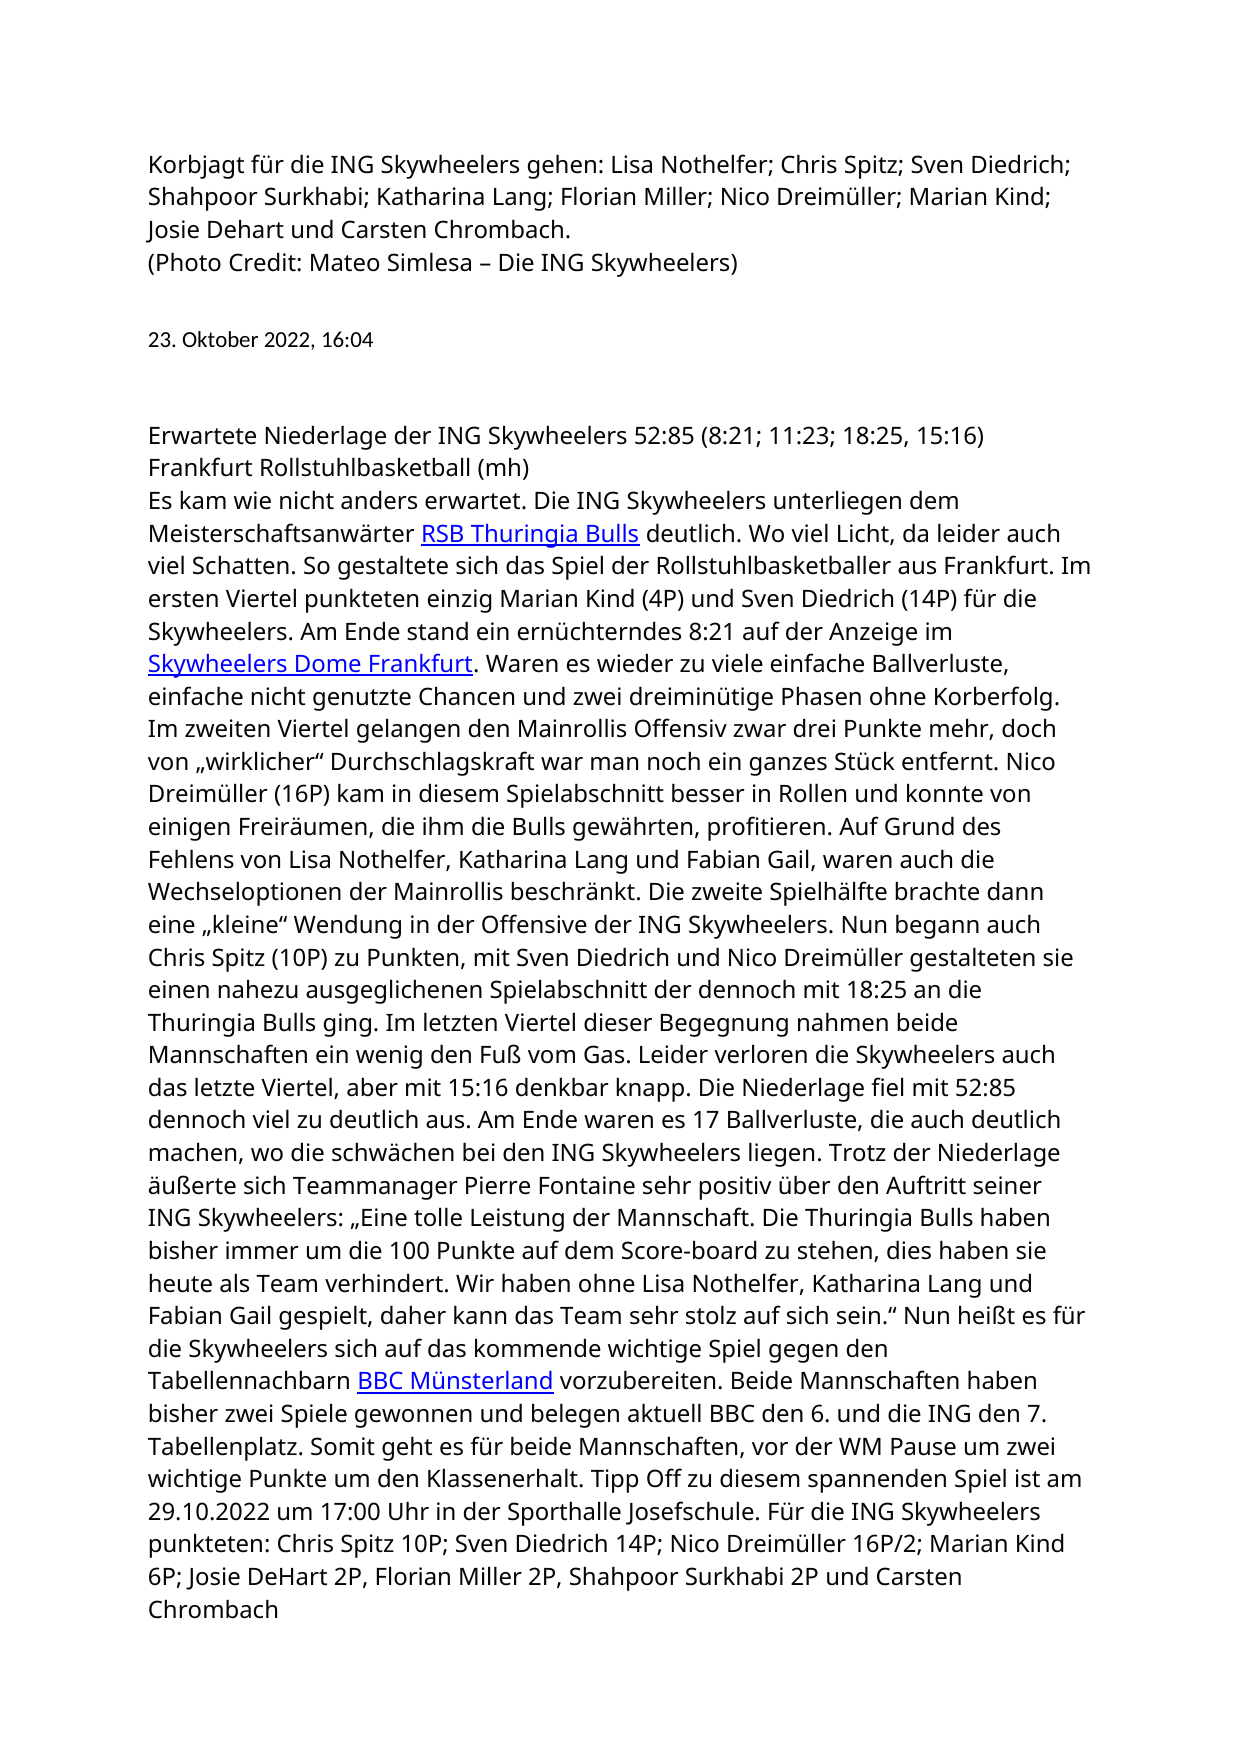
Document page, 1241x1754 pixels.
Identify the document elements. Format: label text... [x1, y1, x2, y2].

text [148, 148, 1093, 245]
text Es kam wie nicht anders erwartet. Die ING Skywheelers unterliegen dem Meisterschaftsanwärter RSB Thuringia Bulls deutlich. Wo viel Licht, da leider auch viel Schatten. So gestaltete sich das Spiel der Rollstuhlbasketballer aus Frankfurt. Im ersten Viertel punkteten einzig Marian Kind (4P) und Sven Diedrich (14P) für die Skywheelers. Am Ende stand ein ernüchterndes 8:21 auf der Anzeige im Skywheelers Dome Frankfurt. Waren es wieder zu viele einfache Ballverluste, einfache nicht genutzte Chancen und zwei dreiminütige Phasen ohne Korberfolg. Im zweiten Viertel gelangen den Mainrollis Offensiv zwar drei Punkte mehr, doch von „wirklicher“ Durchschlagskraft war man noch ein ganzes Stück entfernt. Nico Dreimüller (16P) kam in diesem Spielabschnitt besser in Rollen und konnte von einigen Freiräumen, die ihm die Bulls gewährten, profitieren. Auf Grund des Fehlens von Lisa Nothelfer, Katharina Lang und Fabian Gail, waren auch die Wechseloptionen der Mainrollis beschränkt. Die zweite Spielhälfte brachte dann eine „kleine“ Wendung in der Offensive der ING Skywheelers. Nun begann auch Chris Spitz (10P) zu Punkten, mit Sven Diedrich und Nico Dreimüller gestalteten sie einen nahezu ausgeglichenen Spielabschnitt der dennoch mit 18:25 an die Thuringia Bulls ging. Im letzten Viertel dieser Begegnung nahmen beide Mannschaften ein wenig den Fuß vom Gas. Leider verloren die Skywheelers auch das letzte Viertel, aber mit 15:16 denkbar knapp. Die Niederlage fiel mit 52:85 dennoch viel zu deutlich aus. Am Ende waren es 17 Ballverluste, die auch deutlich machen, wo die schwächen bei den ING Skywheelers liegen. Trotz der Niederlage äußerte sich Teammanager Pierre Fontaine sehr positiv über den Auftritt seiner ING Skywheelers: „Eine tolle Leistung der Mannschaft. Die Thuringia Bulls haben bisher immer um die 100 Punkte auf dem Score-board zu stehen, dies haben sie heute als Team verhindert. Wir haben ohne Lisa Nothelfer, Katharina Lang und Fabian Gail gespielt, daher kann das Team sehr stolz auf sich sein.“ Nun heißt es für die Skywheelers sich auf das kommende wichtige Spiel gegen den Tabellennachbarn BBC Münsterland vorzubereiten. Beide Mannschaften haben bisher zwei Spiele gewonnen und belegen aktuell BBC den 6. und die ING den 7. Tabellenplatz. Somit geht es für beide Mannschaften, vor der WM Pause um zwei wichtige Punkte um den Klassenerhalt. Tipp Off zu diesem spannenden Spiel ist am 29.10.2022 um 17:00 Uhr in der Sporthalle Josefschule. Für die ING Skywheelers punkteten: Chris Spitz 10P; Sven Diedrich 14P; Nico Dreimüller 16P/2; Marian Kind 6P; Josie DeHart 2P, Florian Miller 2P, Shahpoor Surkhabi 2P und Carsten Chrombach [148, 484, 1093, 1625]
text Erwartete Niederlage der ING Skywheelers 52:85 (8:21; 11:23; 18:25, 15:16) [148, 419, 1093, 451]
text (Photo Credit: Mateo Simlesa – Die ING Skywheelers) [148, 245, 1093, 278]
text 23. Oktober 2022, 16:04 [148, 325, 1093, 353]
text Frankfurt Rollstuhlbasketball (mh) [148, 451, 1093, 484]
